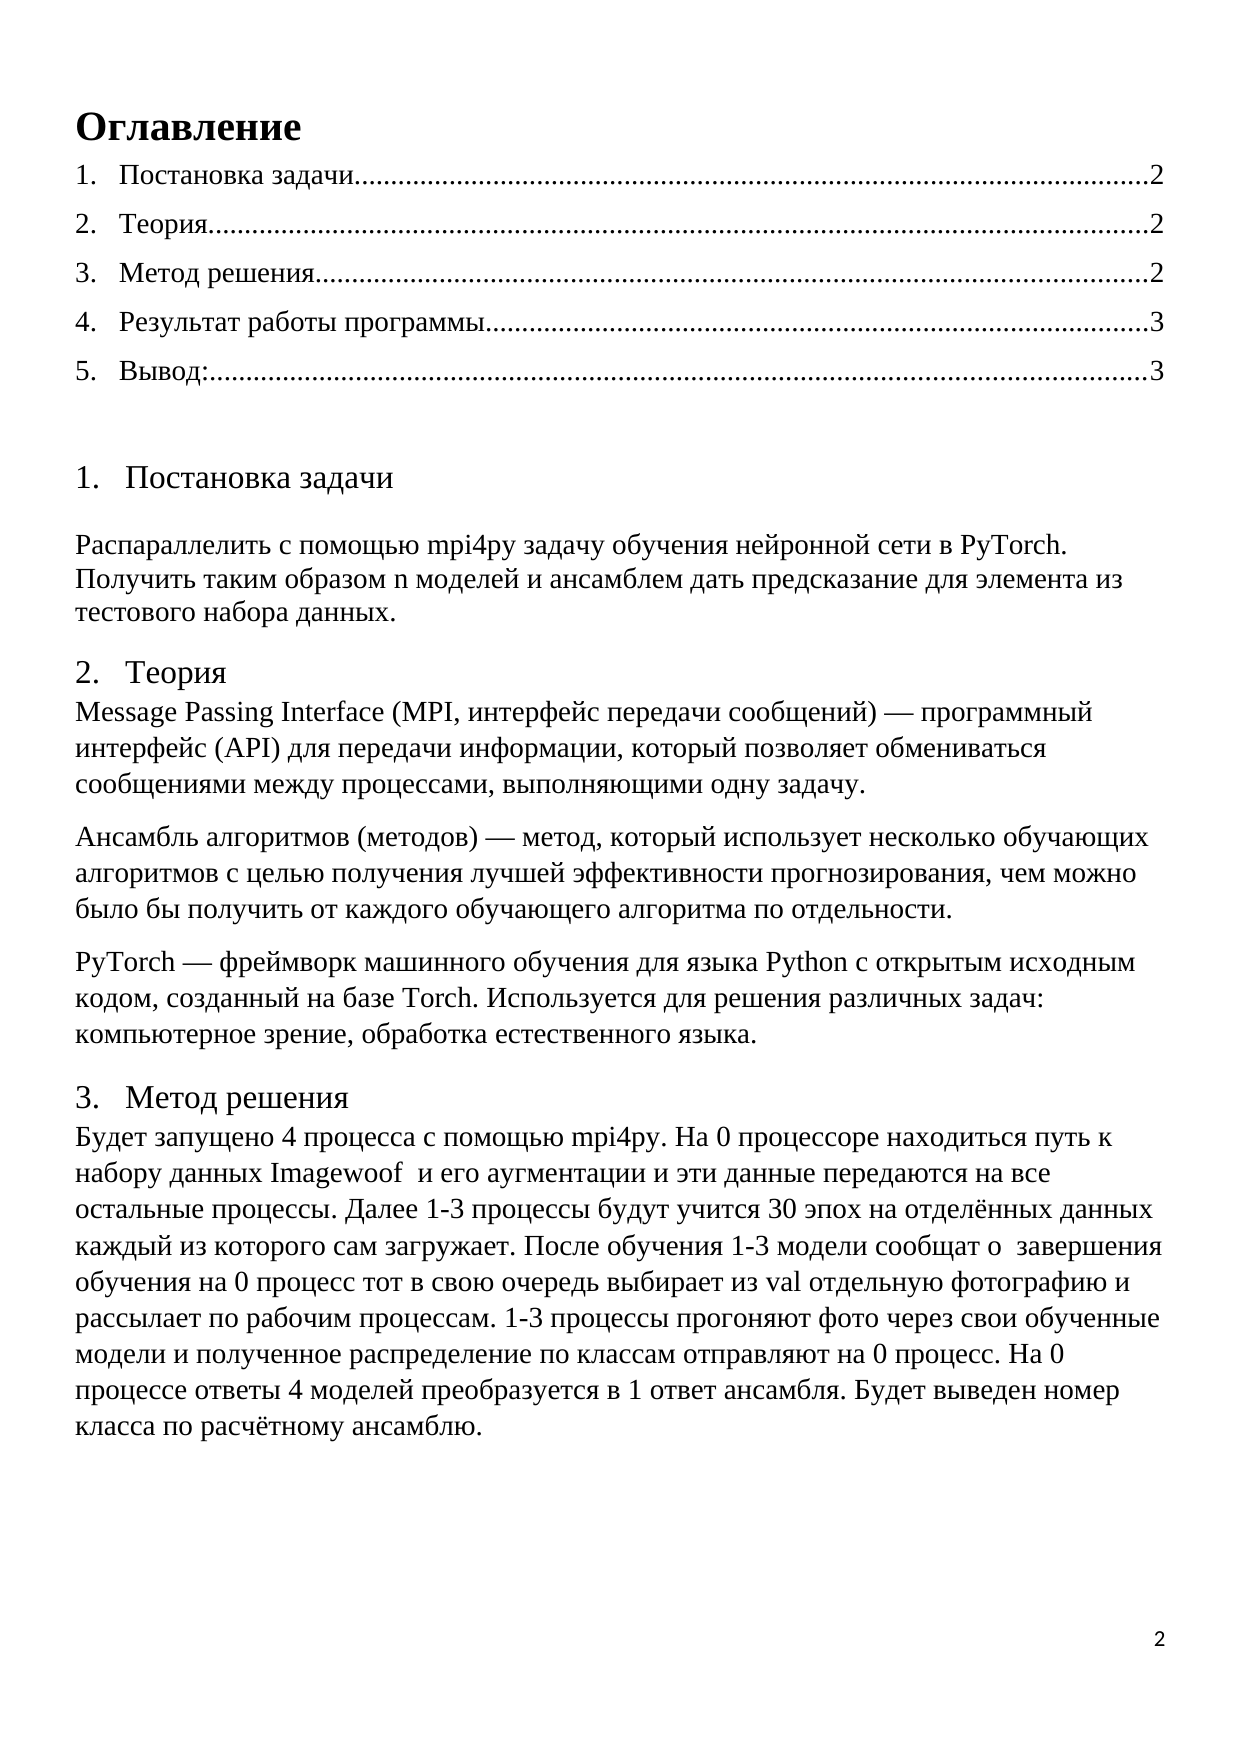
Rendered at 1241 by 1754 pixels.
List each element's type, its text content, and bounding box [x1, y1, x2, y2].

text Будет запущено 4 процесса с помощью mpi4py. На 0 процессоре находиться путь к набору данных Imagewoof и его аугментации и эти данные передаются на все остальные процессы. Далее 1-3 процессы будут учится 30 эпох на отделённых данных каждый из которого сам загружает. После обучения 1-3 модели сообщат о завершения обучения на 0 процесс тот в свою очередь выбирает из val отдельную фотографию и рассылает по рабочим процессам. 1-3 процессы прогоняют фото через свои обученные модели и полученное распределение по классам отправляют на 0 процесс. На 0 процессе ответы 4 моделей преобразуется в 1 ответ ансамбля. Будет выведен номер класса по расчётному ансамблю. [75, 1119, 1165, 1442]
text Распараллелить с помощью mpi4py задачу обучения нейронной сети в PyTorch. Получить таким образом n моделей и ансамблем дать предсказание для элемента из тестового набора данных. [75, 527, 1165, 628]
subtitle 3. Метод решения [75, 1078, 1165, 1116]
text Ансамбль алгоритмов (методов) — метод, который использует несколько обучающих алгоритмов с целью получения лучшей эффективности прогнозирования, чем можно было бы получить от каждого обучающего алгоритма по отдельности. [75, 819, 1165, 925]
subtitle 1. Постановка задачи [75, 457, 1165, 495]
subtitle 2. Теория [75, 653, 1165, 691]
text Message Passing Interface (MPI, интерфейс передачи сообщений) — программный интерфейс (API) для передачи информации, который позволяет обмениваться сообщениями между процессами, выполняющими одну задачу. [75, 694, 1165, 800]
text PyTorch — фреймворк машинного обучения для языка Python с открытым исходным кодом, созданный на базе Torch. Используется для решения различных задач: компьютерное зрение, обработка естественного языка. [75, 944, 1165, 1050]
